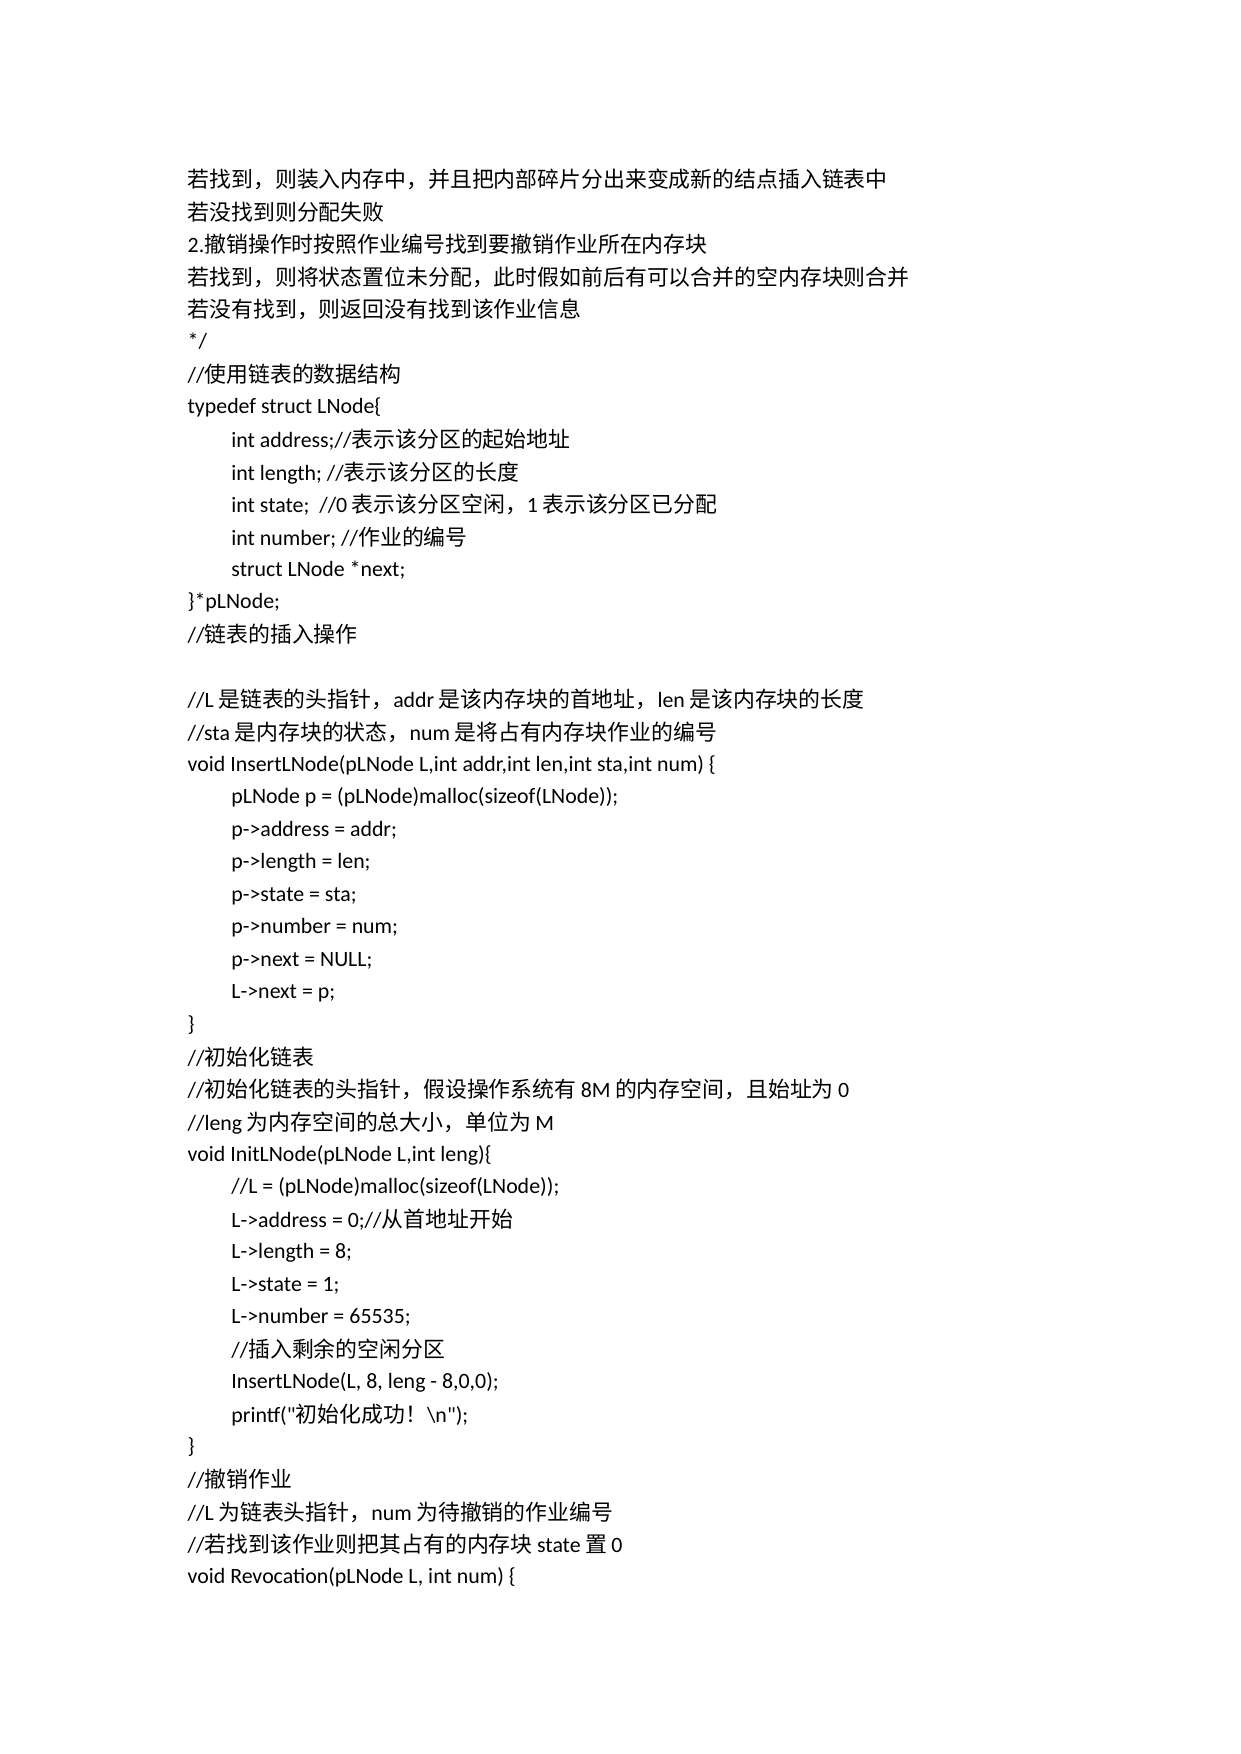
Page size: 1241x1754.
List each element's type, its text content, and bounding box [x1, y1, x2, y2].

text //初始化链表的头指针，假设操作系统有8M的内存空间，且始址为0 [187, 1072, 1053, 1104]
text //撤销作业 [187, 1462, 1053, 1494]
text p->state = sta; [187, 877, 1053, 909]
text printf("初始化成功！\n"); [187, 1397, 1053, 1429]
text void InsertLNode(pLNode L,int addr,int len,int sta,int num) { [187, 747, 1053, 779]
text p->length = len; [187, 844, 1053, 877]
text //leng为内存空间的总大小，单位为M [187, 1104, 1053, 1137]
text }*pLNode; [187, 584, 1053, 617]
text void InitLNode(pLNode L,int leng){ [187, 1137, 1053, 1169]
text int address;//表示该分区的起始地址 [187, 422, 1053, 454]
text L->next = p; [187, 974, 1053, 1007]
text struct LNode *next; [187, 552, 1053, 584]
text //若找到该作业则把其占有的内存块state置0 [187, 1527, 1053, 1559]
text //使用链表的数据结构 [187, 357, 1053, 389]
text p->next = NULL; [187, 942, 1053, 974]
text //初始化链表 [187, 1039, 1053, 1072]
text p->address = addr; [187, 812, 1053, 844]
text //L为链表头指针，num为待撤销的作业编号 [187, 1494, 1053, 1527]
text L->length = 8; [187, 1234, 1053, 1267]
text int number; //作业的编号 [187, 519, 1053, 552]
text int state; //0表示该分区空闲，1表示该分区已分配 [187, 487, 1053, 519]
text 若没找到则分配失败 [187, 194, 1053, 227]
text pLNode p = (pLNode)malloc(sizeof(LNode)); [187, 779, 1053, 812]
text //L是链表的头指针，addr是该内存块的首地址，len是该内存块的长度 [187, 682, 1053, 714]
text L->number = 65535; [187, 1299, 1053, 1332]
text 若找到，则装入内存中，并且把内部碎片分出来变成新的结点插入链表中 [187, 162, 1053, 194]
text //链表的插入操作 [187, 617, 1053, 649]
text //sta是内存块的状态，num是将占有内存块作业的编号 [187, 714, 1053, 747]
text //插入剩余的空闲分区 [187, 1332, 1053, 1364]
text typedef struct LNode{ [187, 389, 1053, 422]
text 若没有找到，则返回没有找到该作业信息 [187, 292, 1053, 324]
text 若找到，则将状态置位未分配，此时假如前后有可以合并的空内存块则合并 [187, 259, 1053, 292]
text } [187, 1007, 1053, 1039]
text } [187, 1429, 1053, 1462]
text L->state = 1; [187, 1267, 1053, 1299]
text */ [187, 324, 1053, 357]
text void Revocation(pLNode L, int num) { [187, 1559, 1053, 1592]
text p->number = num; [187, 909, 1053, 942]
text int length; //表示该分区的长度 [187, 454, 1053, 487]
text //L = (pLNode)malloc(sizeof(LNode)); [187, 1169, 1053, 1202]
text L->address = 0;//从首地址开始 [187, 1202, 1053, 1234]
text 2.撤销操作时按照作业编号找到要撤销作业所在内存块 [187, 227, 1053, 259]
text InsertLNode(L, 8, leng - 8,0,0); [187, 1364, 1053, 1397]
